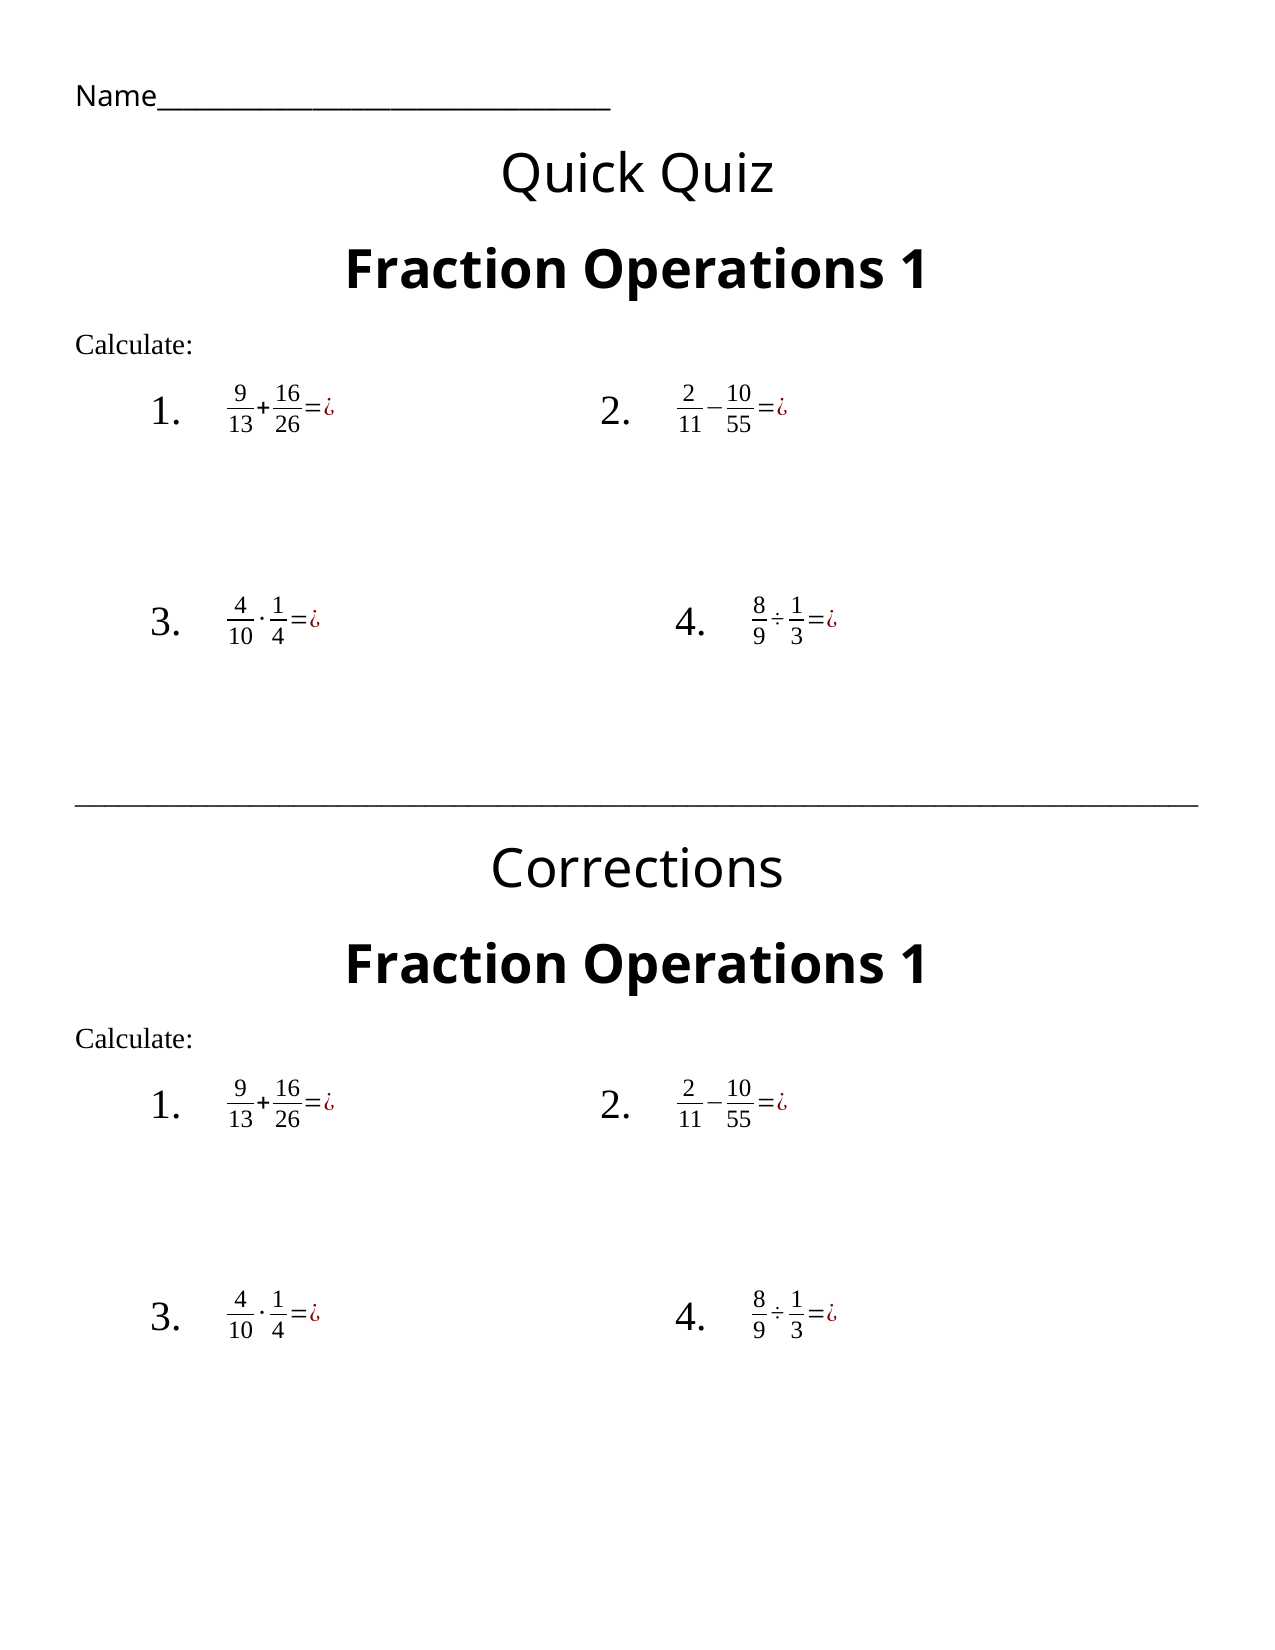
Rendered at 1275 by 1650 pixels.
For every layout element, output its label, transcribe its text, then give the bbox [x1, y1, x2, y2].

text Calculate: [75, 1022, 1200, 1055]
text 3. 4. [75, 591, 1200, 650]
text 1. 2. [75, 1074, 1200, 1133]
text _____________________________________________________________________________ [75, 776, 1200, 810]
text 3. 4. [75, 1286, 1200, 1345]
text 1. 2. [75, 380, 1200, 439]
text Calculate: [75, 327, 1200, 361]
text Corrections [75, 829, 1200, 903]
text Fraction Operations 1 [75, 925, 1200, 999]
text Fraction Operations 1 [75, 231, 1200, 304]
text Name___________________________________ [75, 75, 1200, 115]
text Quick Quiz [75, 134, 1200, 208]
